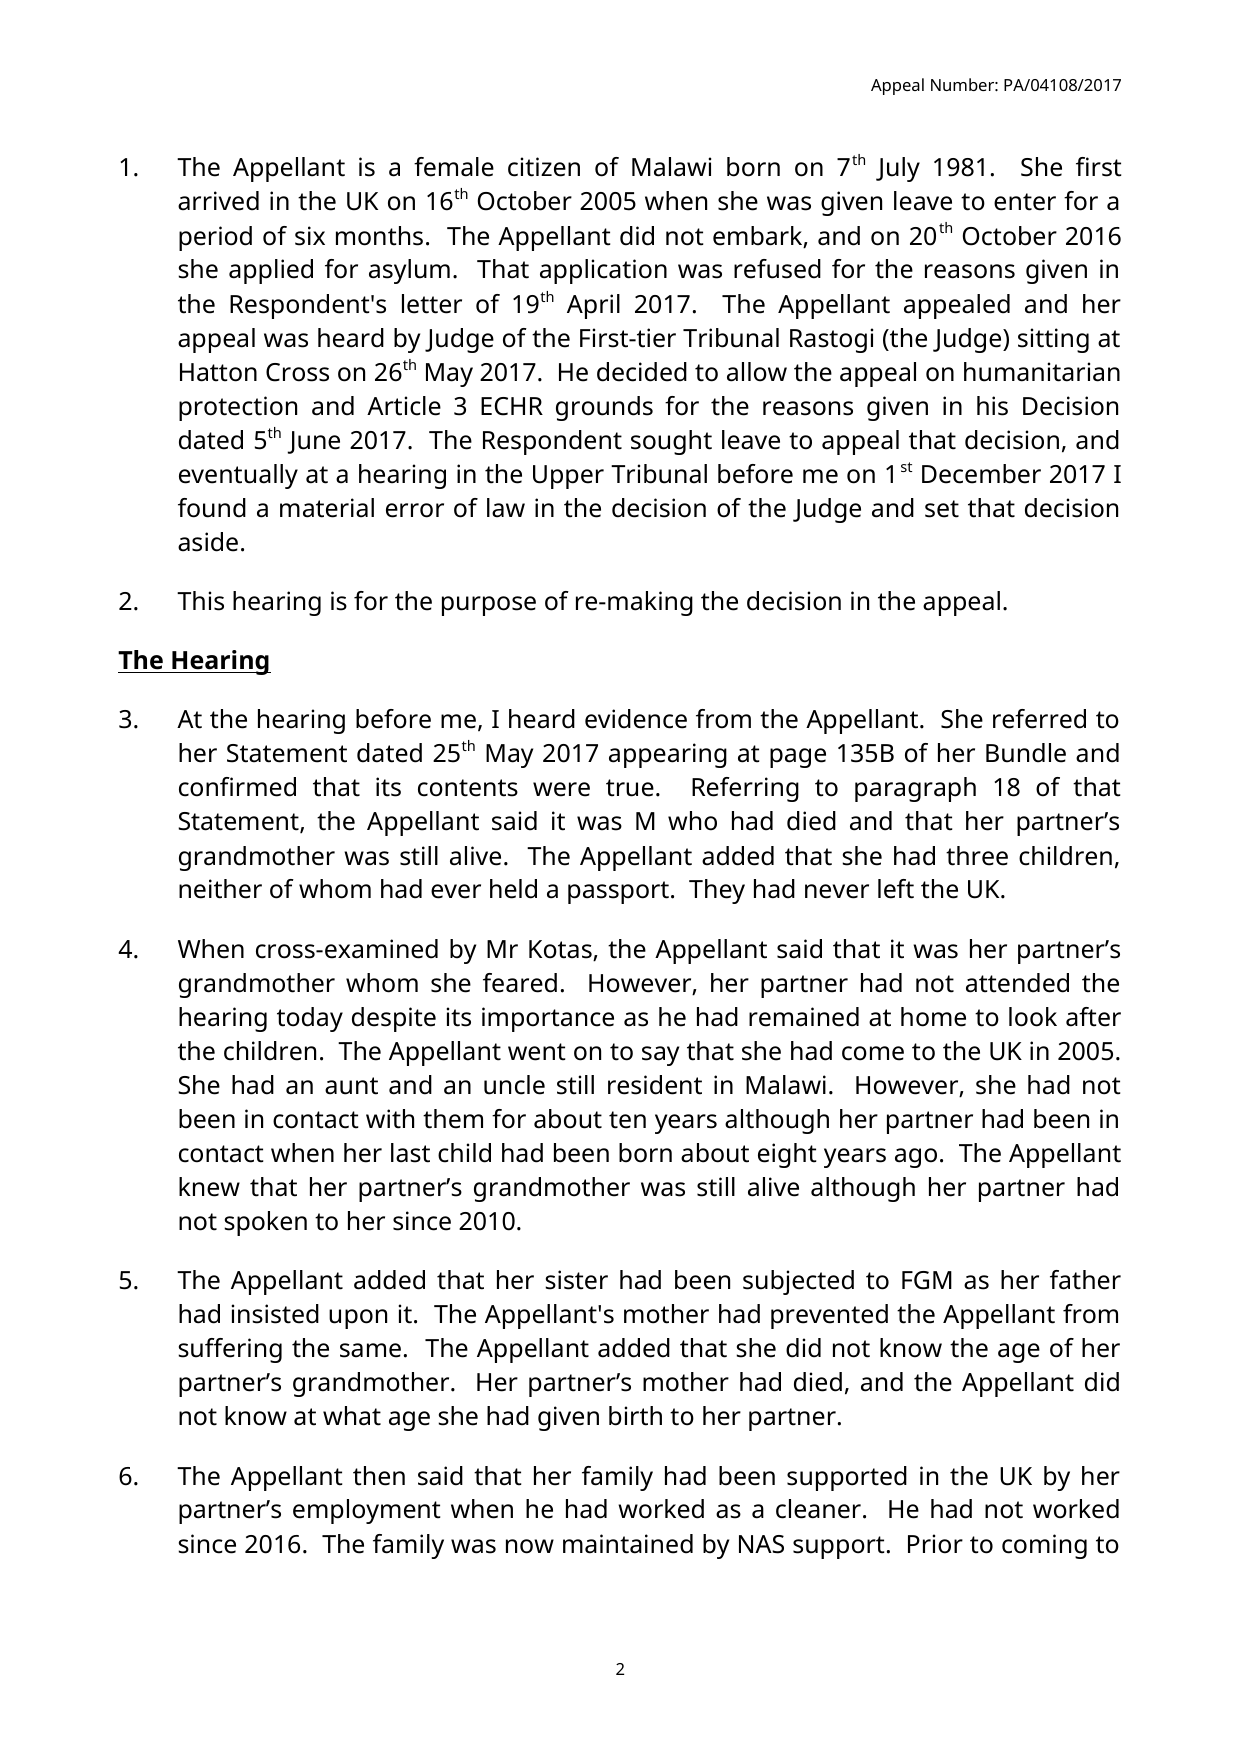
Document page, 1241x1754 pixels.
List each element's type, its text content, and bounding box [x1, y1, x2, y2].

list The Appellant is a female citizen of Malawi born on 7th July 1981. She first arrived in the UK on 16th October 2005 when she was given leave to enter for a period of six months. The Appellant did not embark, and on 20th October 2016 she applied for asylum. That application was refused for the reasons given in the Respondent's letter of 19th April 2017. The Appellant appealed and her appeal was heard by Judge of the First-tier Tribunal Rastogi (the Judge) sitting at Hatton Cross on 26th May 2017. He decided to allow the appeal on humanitarian protection and Article 3 ECHR grounds for the reasons given in his Decision dated 5th June 2017. The Respondent sought leave to appeal that decision, and eventually at a hearing in the Upper Tribunal before me on 1st December 2017 I found a material error of law in the decision of the Judge and set that decision aside. [118, 150, 1122, 559]
list The Appellant added that her sister had been subjected to FGM as her father had insisted upon it. The Appellant's mother had prevented the Appellant from suffering the same. The Appellant added that she did not know the age of her partner’s grandmother. Her partner’s mother had died, and the Appellant did not know at what age she had given birth to her partner. [118, 1263, 1122, 1433]
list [118, 1458, 1122, 1560]
list This hearing is for the purpose of re-making the decision in the appeal. [118, 584, 1122, 618]
list When cross-examined by Mr Kotas, the Appellant said that it was her partner’s grandmother whom she feared. However, her partner had not attended the hearing today despite its importance as he had remained at home to look after the children. The Appellant went on to say that she had come to the UK in 2005. She had an aunt and an uncle still resident in Malawi. However, she had not been in contact with them for about ten years although her partner had been in contact when her last child had been born about eight years ago. The Appellant knew that her partner’s grandmother was still alive although her partner had not spoken to her since 2010. [118, 931, 1122, 1238]
list At the hearing before me, I heard evidence from the Appellant. She referred to her Statement dated 25th May 2017 appearing at page 135B of her Bundle and confirmed that its contents were true. Referring to paragraph 18 of that Statement, the Appellant said it was M who had died and that her partner’s grandmother was still alive. The Appellant added that she had three children, neither of whom had ever held a passport. They had never left the UK. [118, 702, 1122, 906]
text The Hearing [118, 643, 1122, 677]
